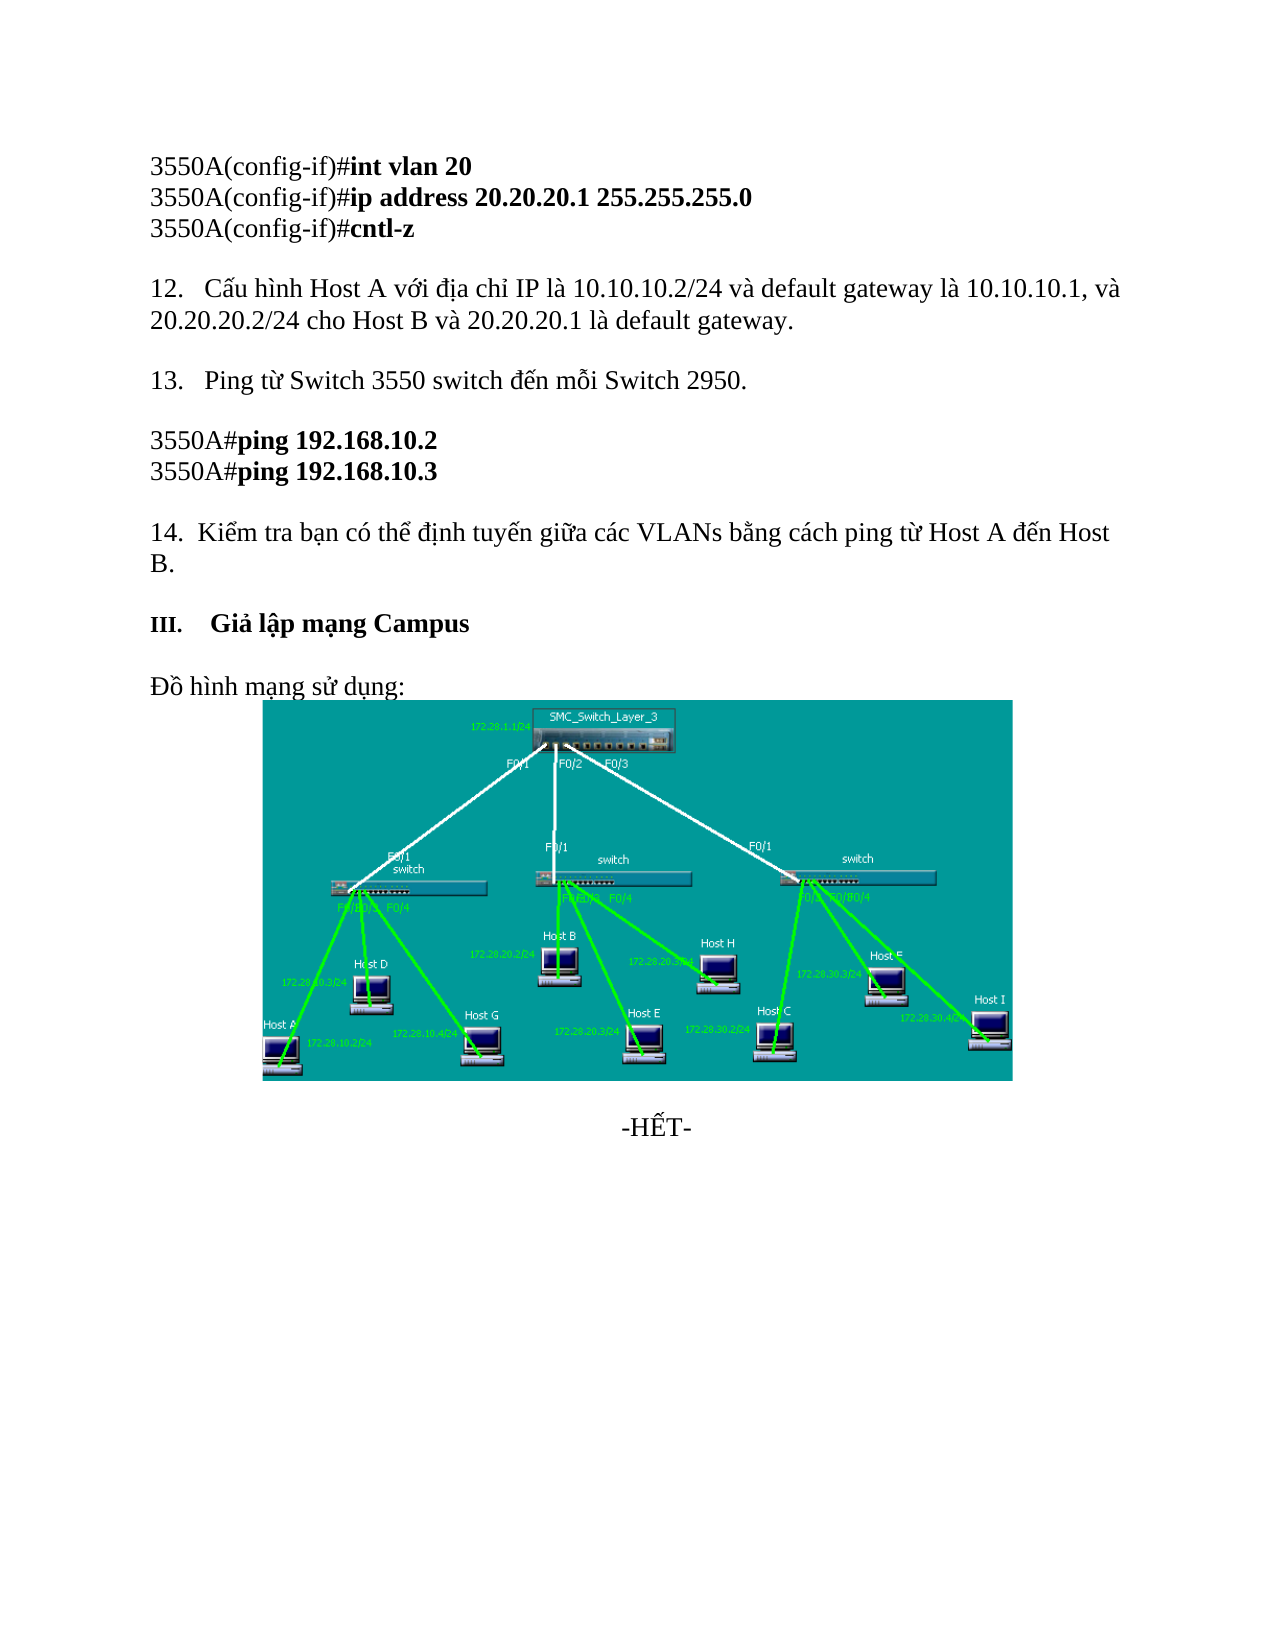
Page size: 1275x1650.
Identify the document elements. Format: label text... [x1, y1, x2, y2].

text -HẾT- [150, 1112, 1125, 1143]
text 13. Ping từ Switch 3550 switch đến mỗi Switch 2950. [150, 364, 1125, 395]
text 14. Kiểm tra bạn có thể định tuyến giữa các VLANs bằng cách ping từ Host A đến Host B. [150, 516, 1125, 578]
text 12. Cấu hình Host A với địa chỉ IP là 10.10.10.2/24 và default gateway là 10.10.10.1, và 20.20.20.2/24 cho Host B và 20.20.20.1 là default gateway. [150, 273, 1125, 335]
subtitle Giả lập mạng Campus [150, 607, 1125, 638]
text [150, 150, 1125, 243]
picture [262, 700, 1013, 1081]
text Đồ hình mạng sử dụng: [150, 669, 1125, 701]
text 3550A#ping 192.168.10.2 3550A#ping 192.168.10.3 [150, 424, 1125, 487]
